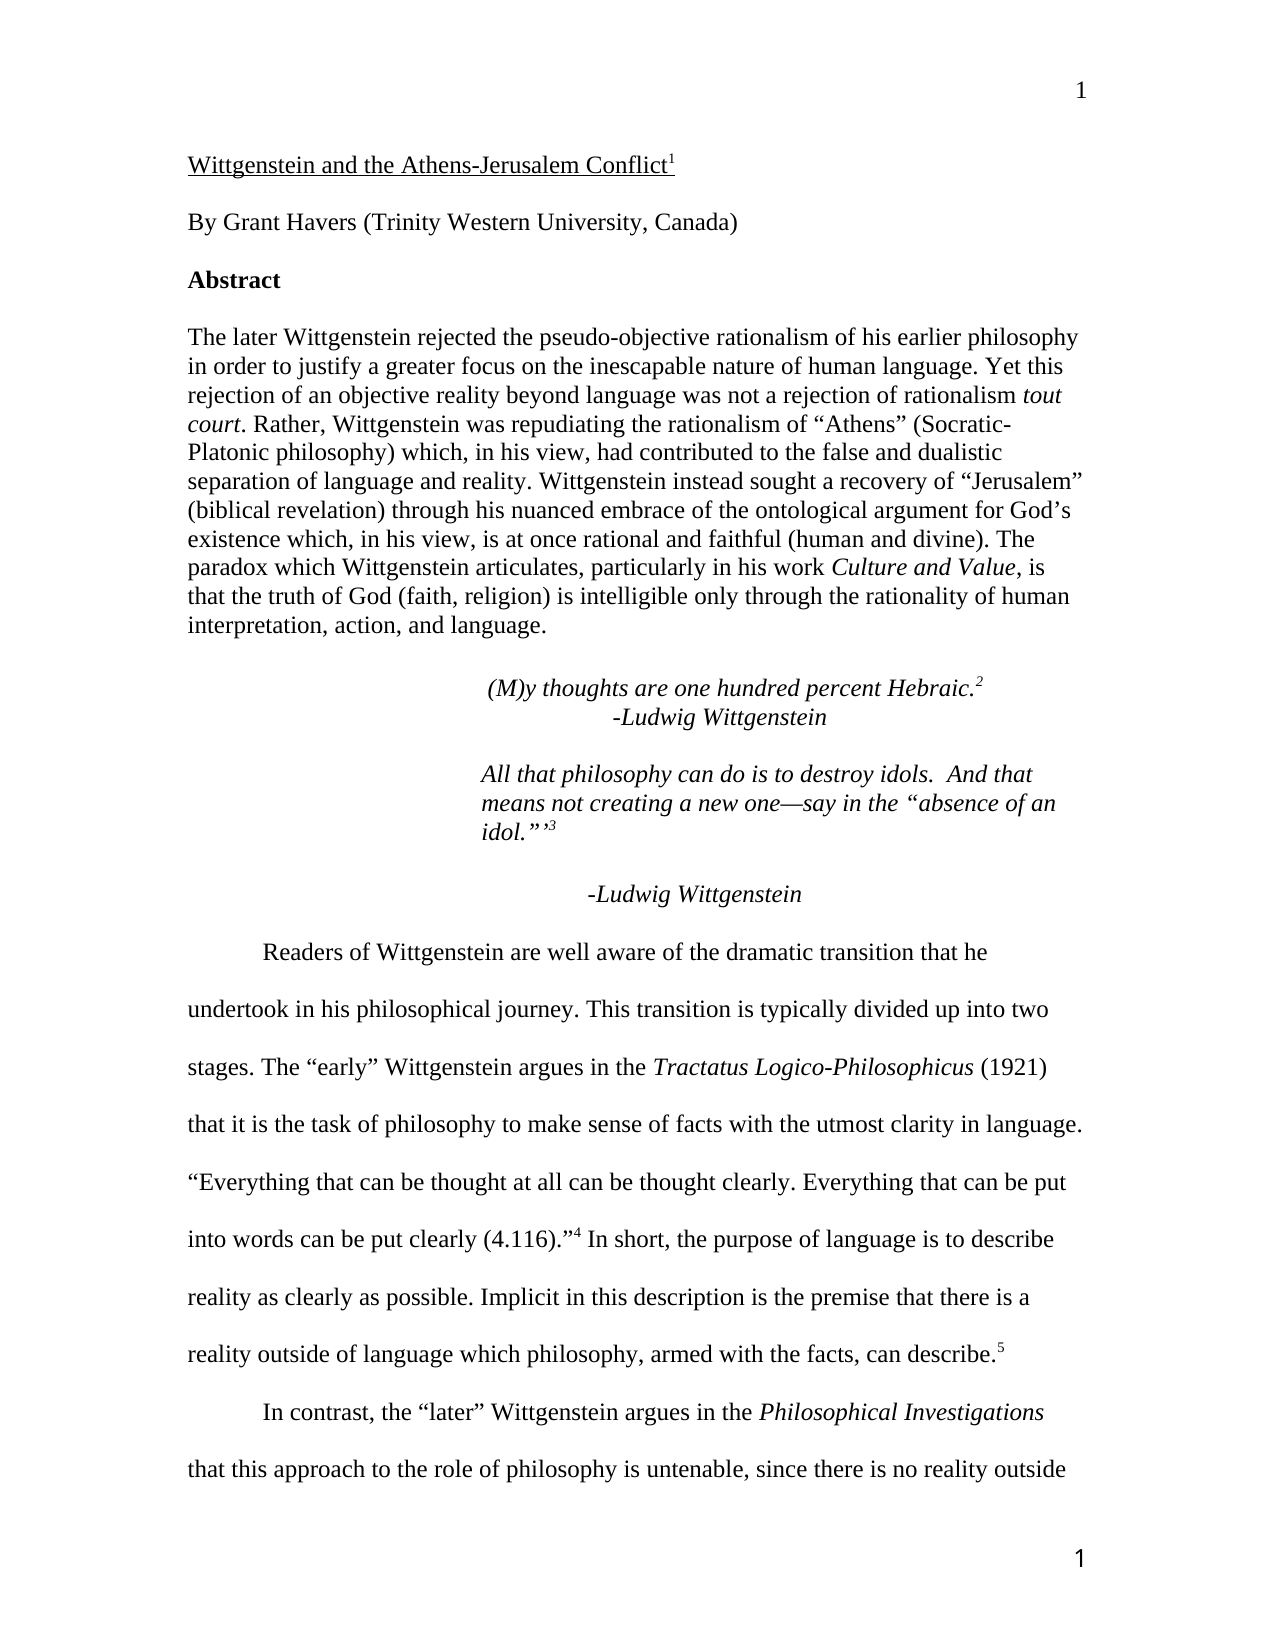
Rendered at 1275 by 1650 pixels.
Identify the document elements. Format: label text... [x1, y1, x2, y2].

text -Ludwig Wittgenstein [187, 702, 1087, 730]
text -Ludwig Wittgenstein [187, 879, 1087, 908]
text By Grant Havers (Trinity Western University, Canada) [187, 207, 1087, 236]
text Readers of Wittgenstein are well aware of the dramatic transition that he undertook in his philosophical journey. This transition is typically divided up into two stages. The “early” Wittgenstein argues in the Tractatus Logico-Philosophicus (1921) that it is the task of philosophy to make sense of facts with the utmost clarity in language. “Everything that can be thought at all can be thought clearly. Everything that can be put into words can be put clearly (4.116).” In short, the purpose of language is to describe reality as clearly as possible. Implicit in this description is the premise that there is a reality outside of language which philosophy, armed with the facts, can describe. [187, 937, 1087, 1368]
text The later Wittgenstein rejected the pseudo-objective rationalism of his earlier philosophy in order to justify a greater focus on the inescapable nature of human language. Yet this rejection of an objective reality beyond language was not a rejection of rationalism tout court. Rather, Wittgenstein was repudiating the rationalism of “Athens” (Socratic-Platonic philosophy) which, in his view, had contributed to the false and dualistic separation of language and reality. Wittgenstein instead sought a recovery of “Jerusalem” (biblical revelation) through his nuanced embrace of the ontological argument for God’s existence which, in his view, is at once rational and faithful (human and divine). The paradox which Wittgenstein articulates, particularly in his work Culture and Value, is that the truth of God (faith, religion) is intelligible only through the rationality of human interpretation, action, and language. [187, 322, 1087, 639]
text (M)y thoughts are one hundred percent Hebraic. [187, 673, 1087, 702]
text All that philosophy can do is to destroy idols. And that means not creating a new one—say in the “absence of an idol.”’ [481, 759, 1087, 845]
text Wittgenstein and the Athens-Jerusalem Conflict [187, 150, 1087, 179]
text Abstract [187, 265, 1087, 294]
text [187, 1397, 1087, 1483]
